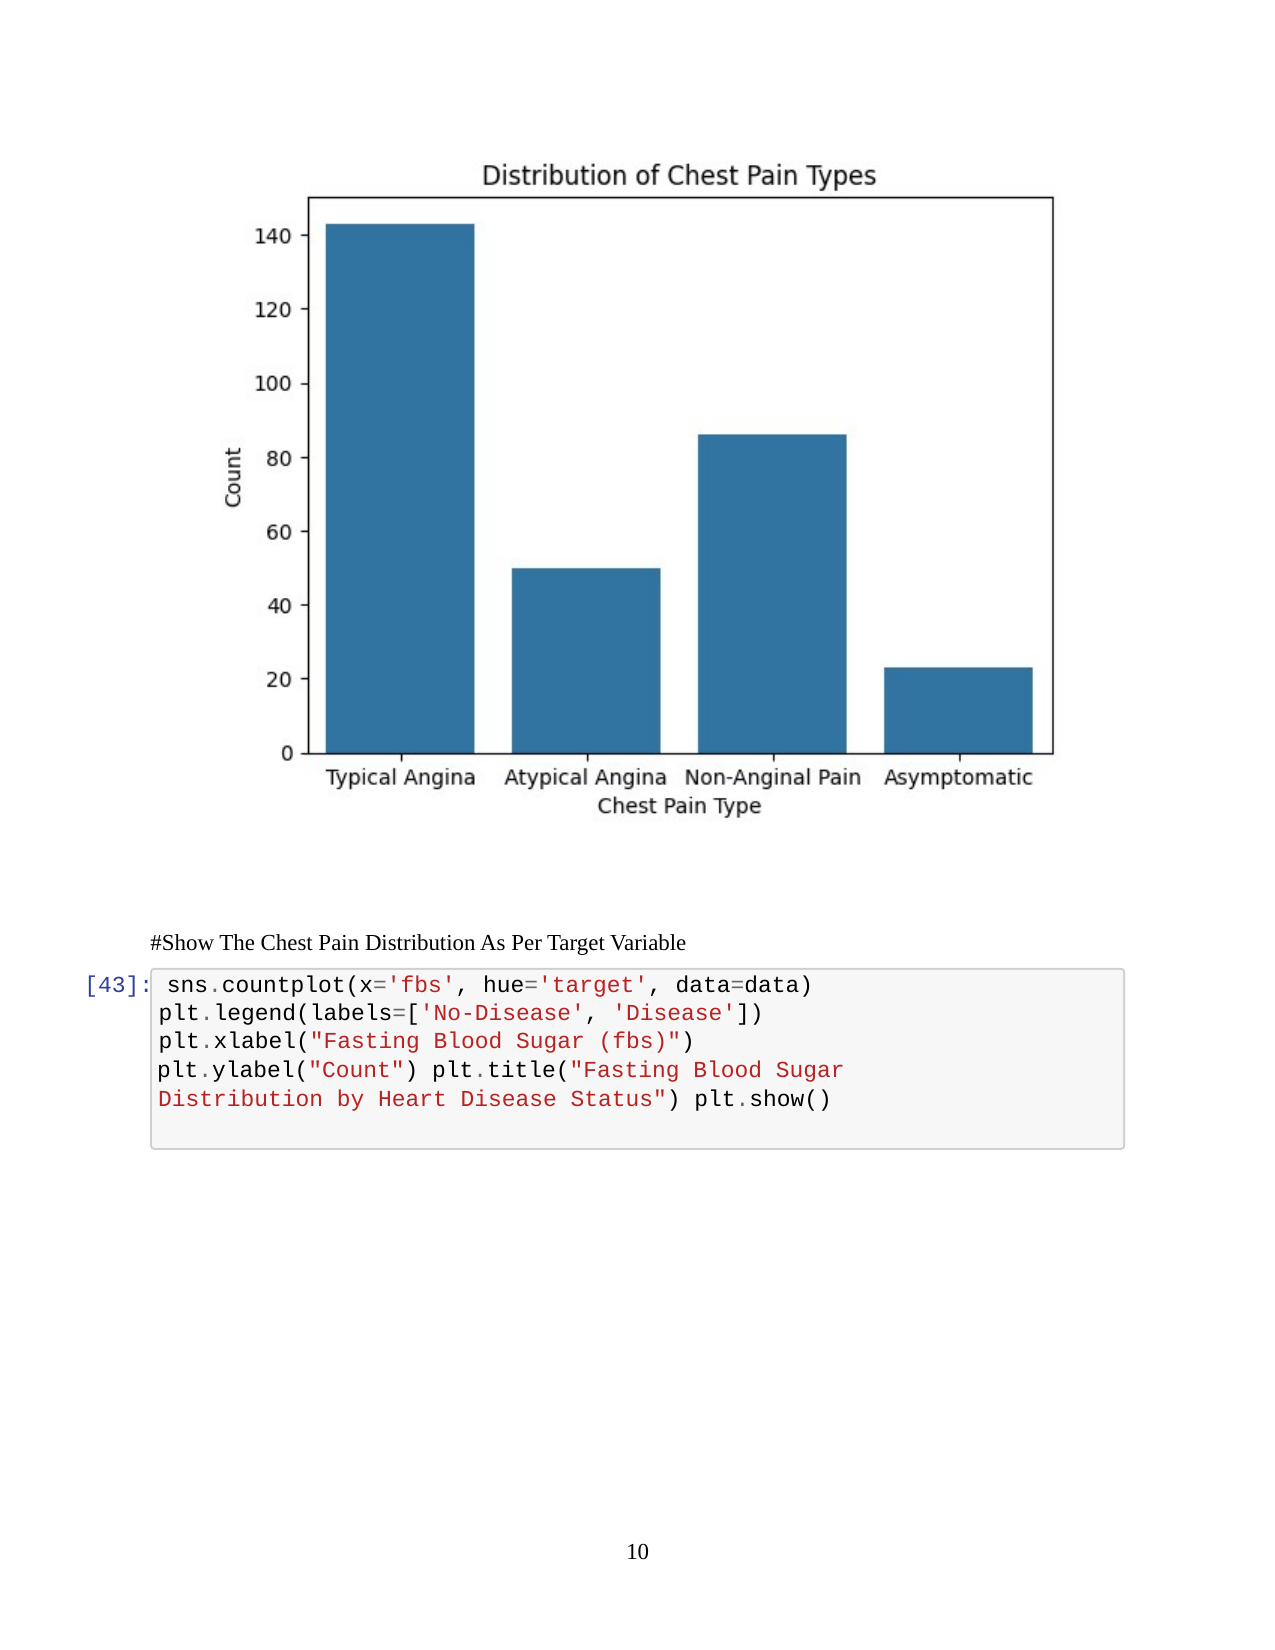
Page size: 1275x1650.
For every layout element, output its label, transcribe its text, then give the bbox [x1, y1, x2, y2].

text plt.ylabel("Count") plt.title("Fasting Blood Sugar Distribution by Heart Disease Status") plt.show() [157, 1059, 982, 1113]
text #Show The Chest Pain Distribution As Per Target Variable [150, 929, 1125, 956]
text [43]: sns.countplot(x='fbs', hue='target', data=data) plt.legend(labels=['No-Disease', 'Disease']) plt.xlabel("Fasting Blood Sugar (fbs)") [84, 973, 910, 1056]
picture [209, 150, 1066, 833]
